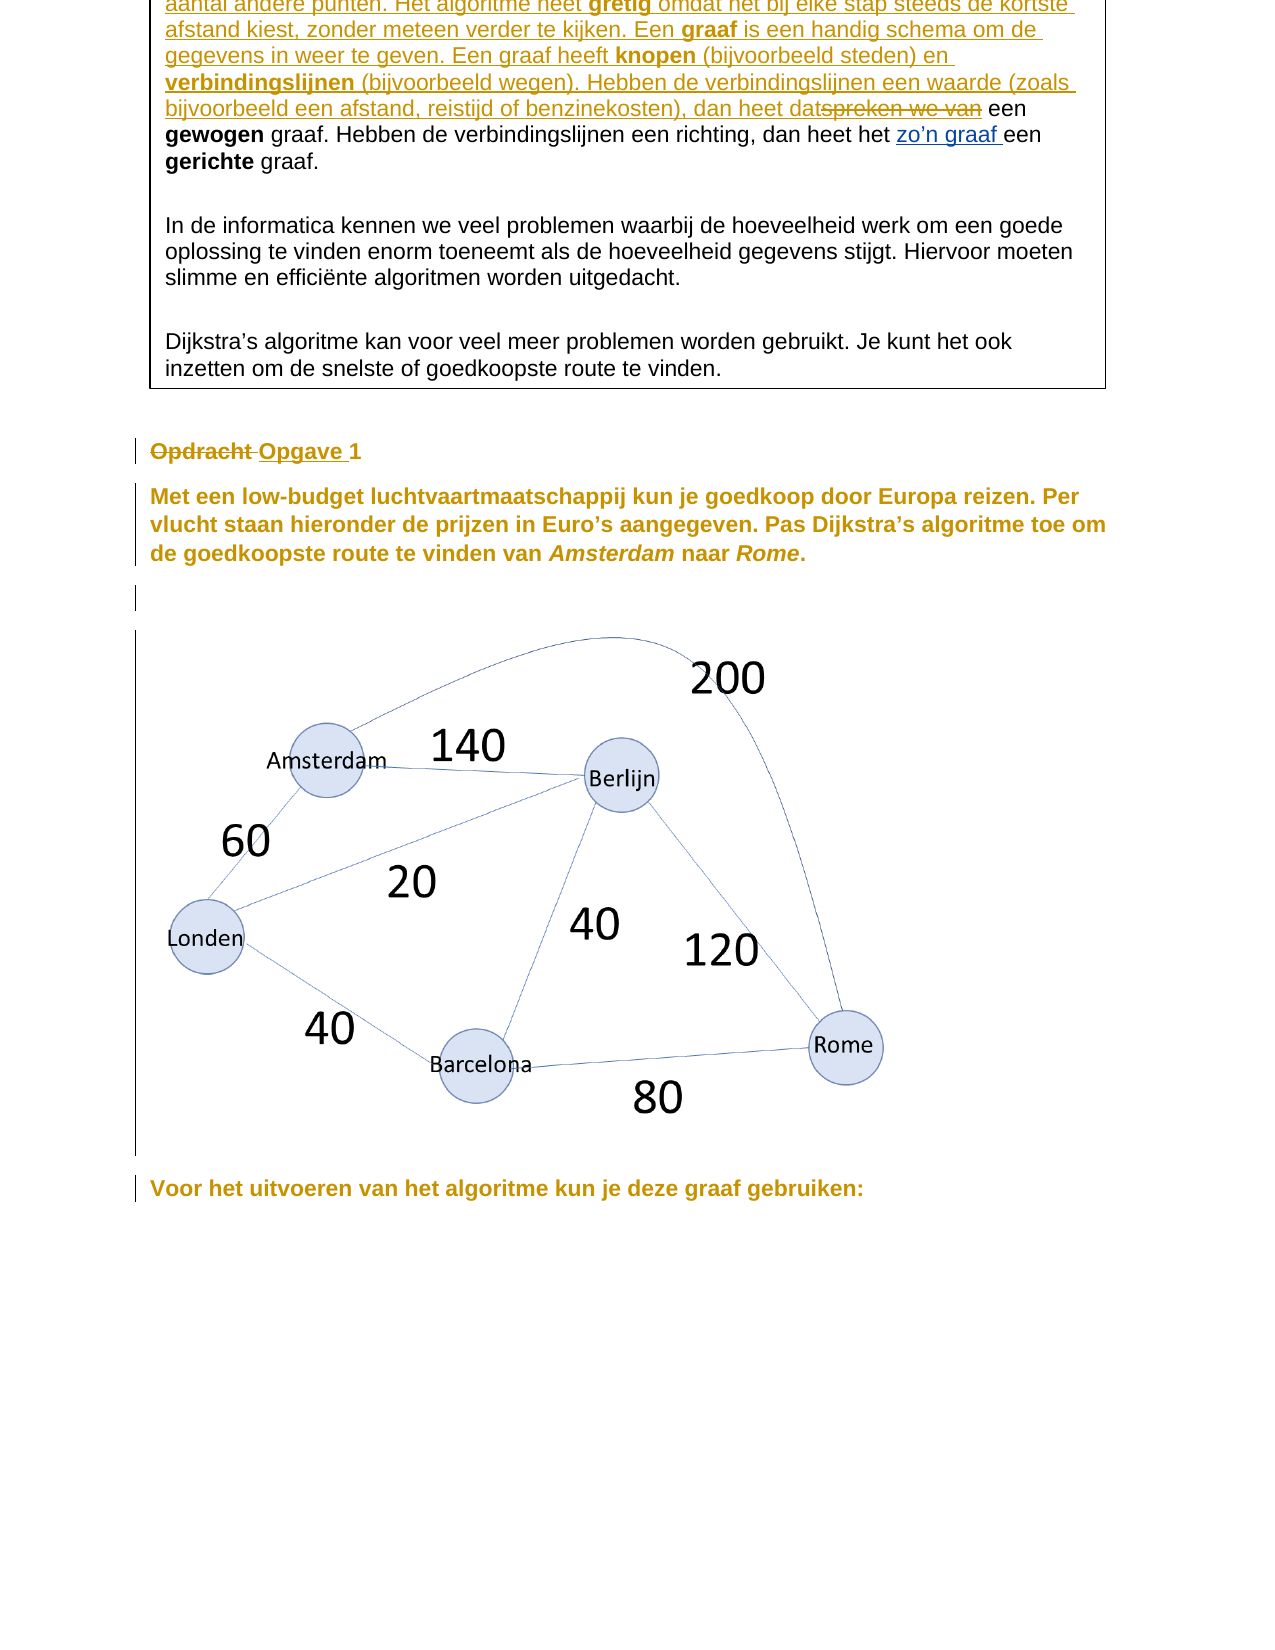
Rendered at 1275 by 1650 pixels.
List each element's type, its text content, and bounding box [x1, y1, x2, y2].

picture [150, 630, 889, 1157]
text 1 [150, 438, 1125, 464]
text Voor het uitvoeren van het algoritme kun je deze graaf gebruiken: [150, 1175, 1125, 1202]
text Met een low-budget luchtvaartmaatschappij kun je goedkoop door Europa reizen. Per vlucht staan hieronder de prijzen in Euro’s aangegeven. Pas Dijkstra’s algoritme toe om de goedkoopste route te vinden van Amsterdam naar Rome. [150, 483, 1125, 566]
